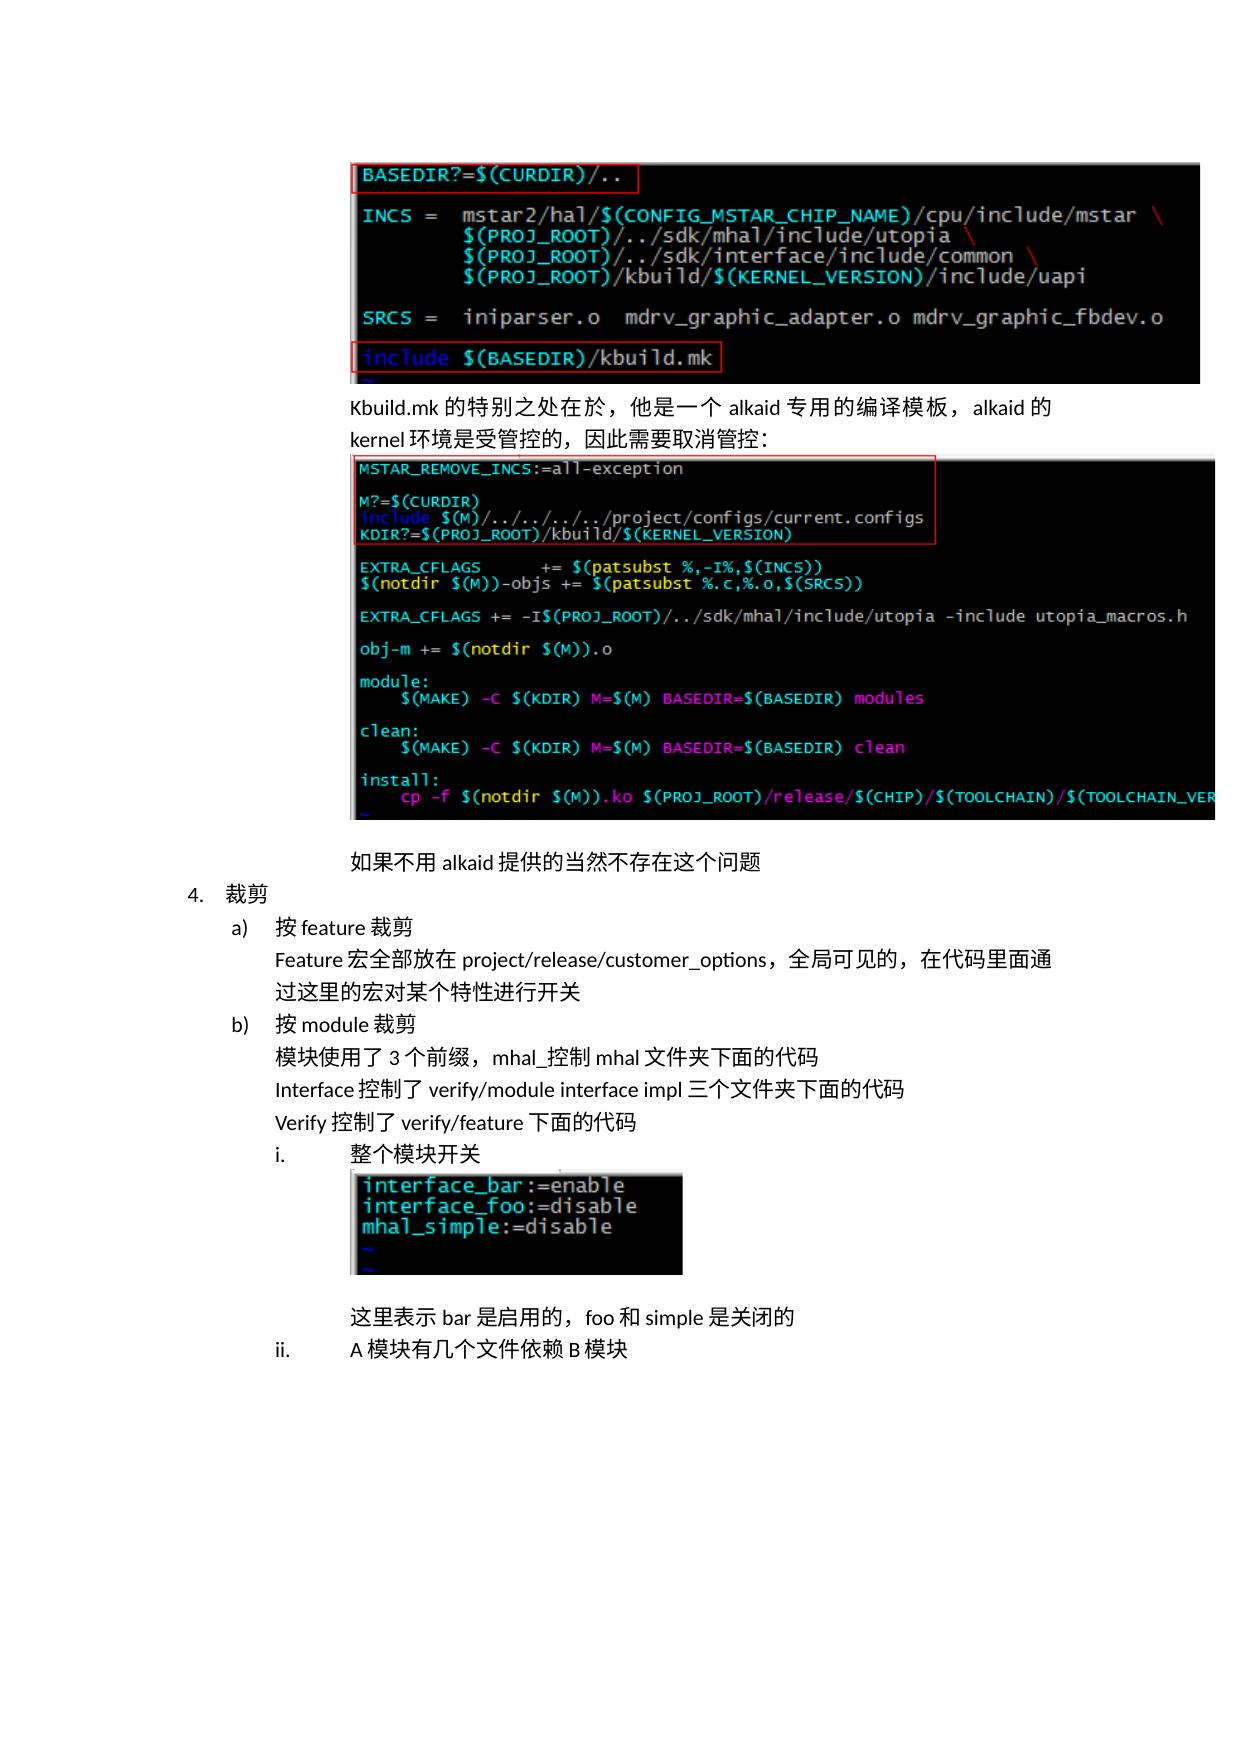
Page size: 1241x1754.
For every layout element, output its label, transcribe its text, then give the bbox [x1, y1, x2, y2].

picture [350, 454, 1216, 820]
list Verify控制了verify/feature下面的代码 [275, 1104, 1053, 1137]
list 裁剪 [187, 877, 1053, 909]
list 整个模块开关 [275, 1137, 1053, 1169]
list Feature宏全部放在project/release/customer_options，全局可见的，在代码里面通过这里的宏对某个特性进行开关 [275, 942, 1053, 1007]
list 按module裁剪 [231, 1007, 1053, 1039]
picture [350, 162, 1200, 384]
list Interface控制了verify/module interface impl三个文件夹下面的代码 [275, 1072, 1053, 1104]
list 按feature裁剪 [231, 909, 1053, 942]
list 模块使用了3个前缀，mhal_控制mhal文件夹下面的代码 [275, 1039, 1053, 1072]
list 如果不用alkaid提供的当然不存在这个问题 [350, 844, 1053, 877]
list Kbuild.mk的特别之处在於，他是一个alkaid专用的编译模板，alkaid的kernel环境是受管控的，因此需要取消管控： [350, 389, 1053, 454]
list A模块有几个文件依赖B模块 [275, 1332, 1053, 1364]
list 这里表示bar是启用的，foo和simple是关闭的 [350, 1299, 1053, 1332]
picture [350, 1169, 683, 1275]
